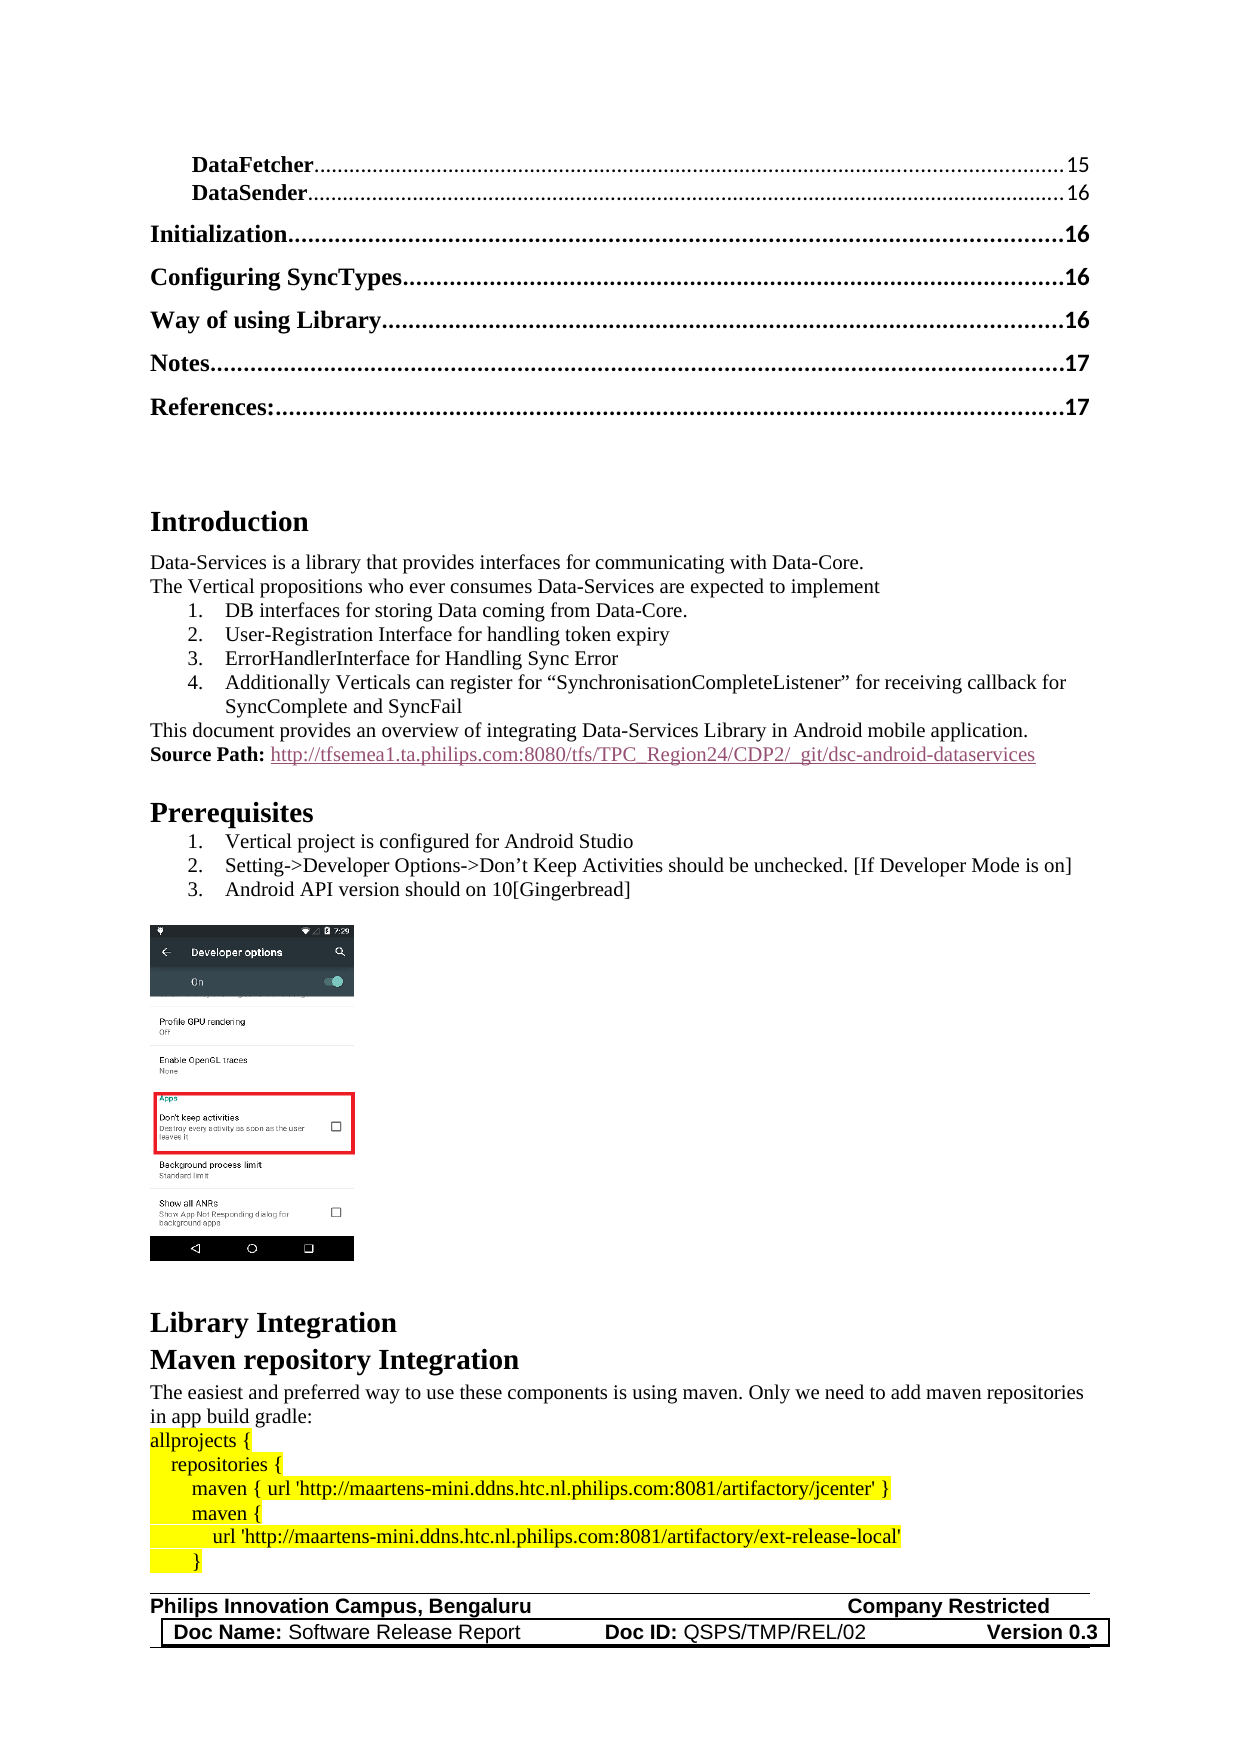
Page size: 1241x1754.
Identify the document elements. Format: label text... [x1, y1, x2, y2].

text Source Path: http://tfsemea1.ta.philips.com:8080/tfs/TPC_Region24/CDP2/_git/dsc-android-dataservices [150, 742, 1090, 766]
text Data-Services is a library that provides interfaces for communicating with Data-Core. [150, 550, 1090, 574]
list Vertical project is configured for Android Studio [187, 829, 1090, 853]
list DB interfaces for storing Data coming from Data-Core. [187, 598, 1090, 622]
list Setting->Developer Options->Don’t Keep Activities should be unchecked. [If Developer Mode is on] [187, 853, 1090, 877]
list ErrorHandlerInterface for Handling Sync Error [187, 646, 1090, 670]
subtitle Maven repository Integration [150, 1342, 1090, 1376]
text The easiest and preferred way to use these components is using maven. Only we need to add maven repositories in app build gradle: [150, 1380, 1090, 1428]
text This document provides an overview of integrating Data-Services Library in Android mobile application. [150, 718, 1090, 742]
list Additionally Verticals can register for “SynchronisationCompleteListener” for receiving callback for SyncComplete and SyncFail [187, 670, 1090, 718]
list Android API version should on 10[Gingerbread] [187, 877, 1090, 901]
subtitle Prerequisites [150, 795, 1090, 829]
subtitle Library Integration [150, 1305, 1090, 1338]
list User-Registration Interface for handling token expiry [187, 622, 1090, 646]
text The Vertical propositions who ever consumes Data-Services are expected to implement [150, 574, 1090, 598]
subtitle Introduction [150, 504, 1090, 537]
